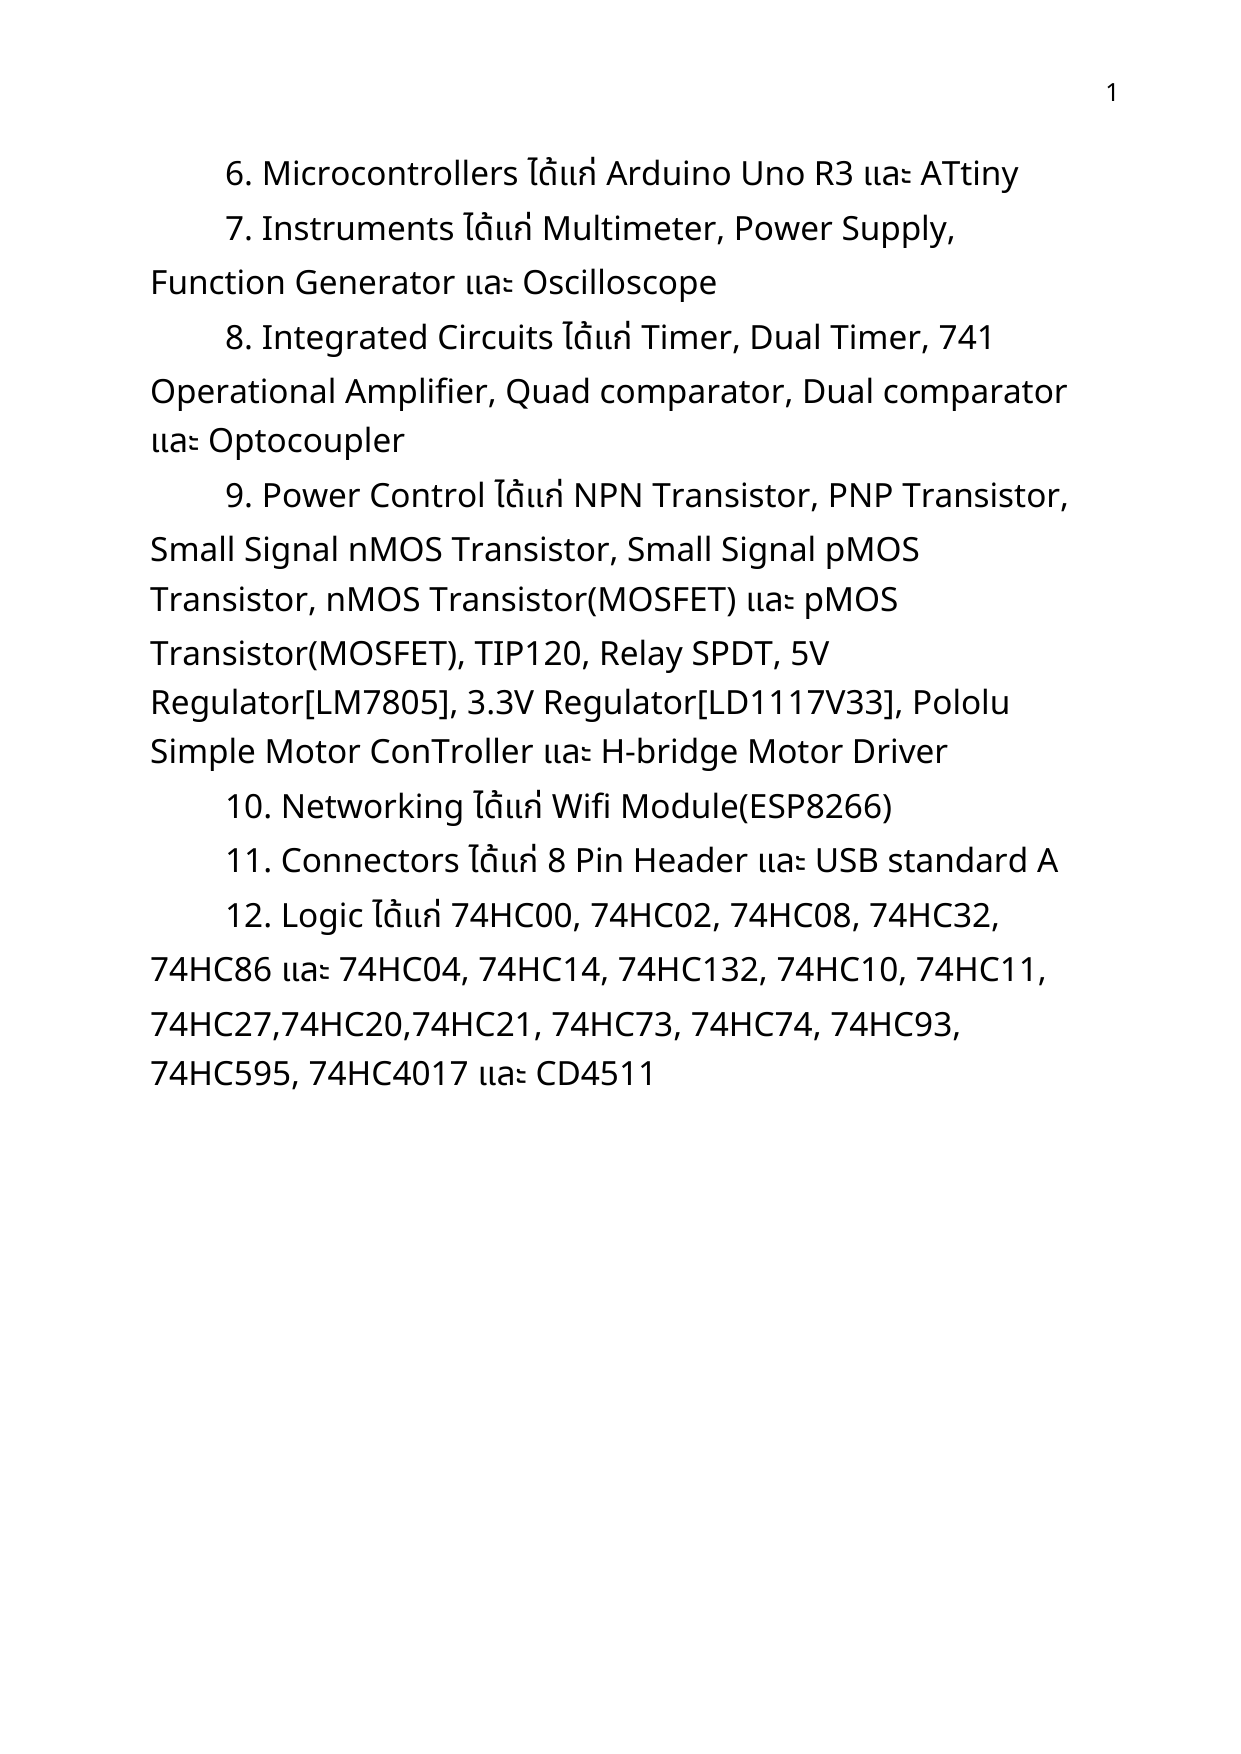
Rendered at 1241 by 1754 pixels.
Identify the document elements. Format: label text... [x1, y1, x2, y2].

text 10. Networking ได้แก่ Wifi Module(ESP8266) [150, 782, 1090, 833]
text 11. Connectors ได้แก่ 8 Pin Header และ USB standard A [150, 837, 1090, 888]
text 9. Power Control ได้แก่ NPN Transistor, PNP Transistor, Small Signal nMOS Transistor, Small Signal pMOS Transistor, nMOS Transistor(MOSFET) และ pMOS Transistor(MOSFET), TIP120, Relay SPDT, 5V Regulator[LM7805], 3.3V Regulator[LD1117V33], Pololu Simple Motor ConTroller และ H-bridge Motor Driver [150, 472, 1090, 778]
text 6. Microcontrollers ได้แก่ Arduino Uno R3 และ ATtiny [150, 150, 1090, 201]
text 7. Instruments ได้แก่ Multimeter, Power Supply, Function Generator และ Oscilloscope [150, 204, 1090, 310]
text 8. Integrated Circuits ได้แก่ Timer, Dual Timer, 741 Operational Amplifier, Quad comparator, Dual comparator และ Optocoupler [150, 314, 1090, 468]
text 12. Logic ได้แก่ 74HC00, 74HC02, 74HC08, 74HC32, 74HC86 และ 74HC04, 74HC14, 74HC132, 74HC10, 74HC11, 74HC27,74HC20,74HC21, 74HC73, 74HC74, 74HC93, 74HC595, 74HC4017 และ CD4511 [150, 892, 1090, 1100]
